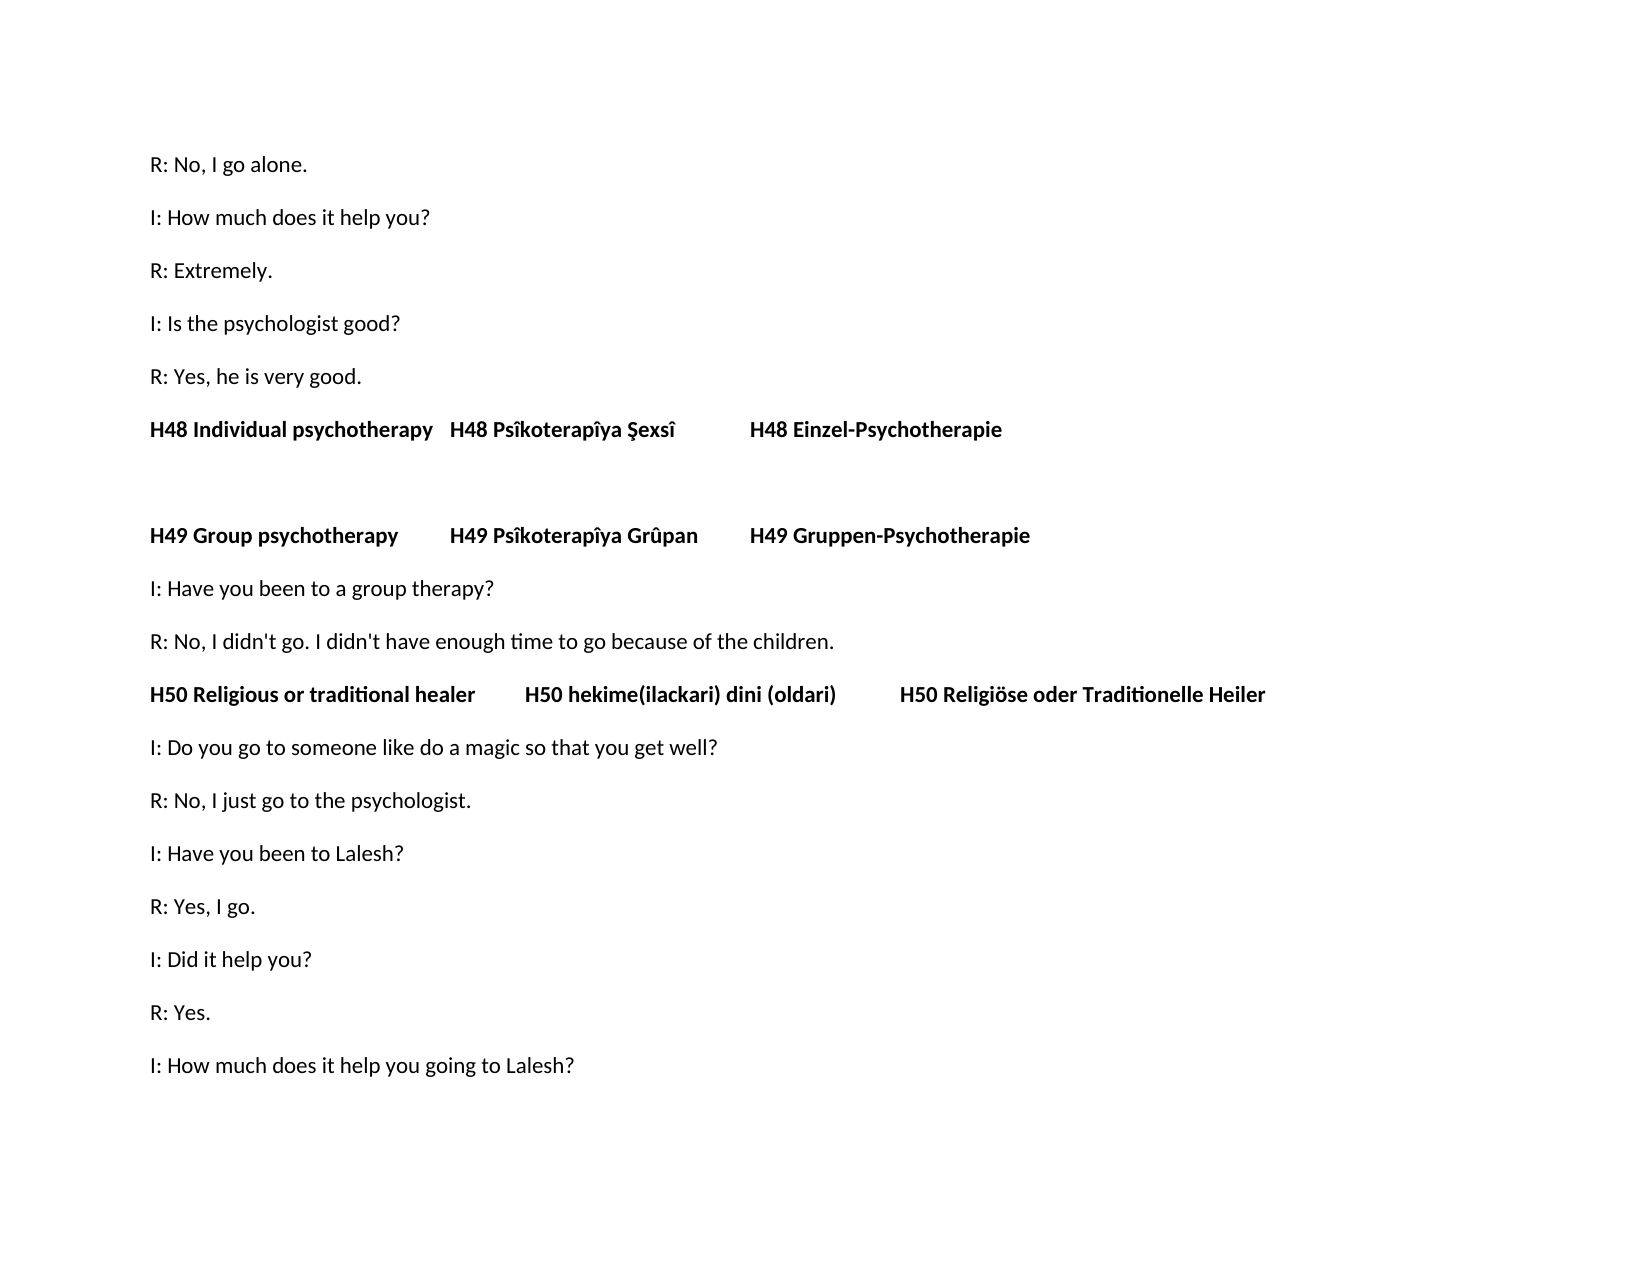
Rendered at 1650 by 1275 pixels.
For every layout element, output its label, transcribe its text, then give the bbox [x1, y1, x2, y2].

text I: Do you go to someone like do a magic so that you get well? [150, 733, 1500, 761]
text R: No, I go alone. [150, 150, 1500, 178]
text H49 Group psychotherapy H49 Psîkoterapîya Grûpan H49 Gruppen-Psychotherapie [150, 521, 1500, 549]
text H48 Individual psychotherapy H48 Psîkoterapîya Şexsî H48 Einzel-Psychotherapie [150, 415, 1500, 443]
text I: How much does it help you going to Lalesh? [150, 1051, 1500, 1079]
text R: Yes, he is very good. [150, 362, 1500, 390]
text I: Have you been to a group therapy? [150, 574, 1500, 602]
text I: Did it help you? [150, 945, 1500, 973]
text R: Yes, I go. [150, 892, 1500, 920]
text R: Yes. [150, 998, 1500, 1026]
text I: Have you been to Lalesh? [150, 839, 1500, 867]
text R: No, I just go to the psychologist. [150, 786, 1500, 814]
text H50 Religious or traditional healer H50 hekime(ilackari) dini (oldari) H50 Religiöse oder Traditionelle Heiler [150, 680, 1500, 708]
text R: No, I didn't go. I didn't have enough time to go because of the children. [150, 627, 1500, 655]
text I: How much does it help you? [150, 203, 1500, 231]
text I: Is the psychologist good? [150, 309, 1500, 337]
text R: Extremely. [150, 256, 1500, 284]
